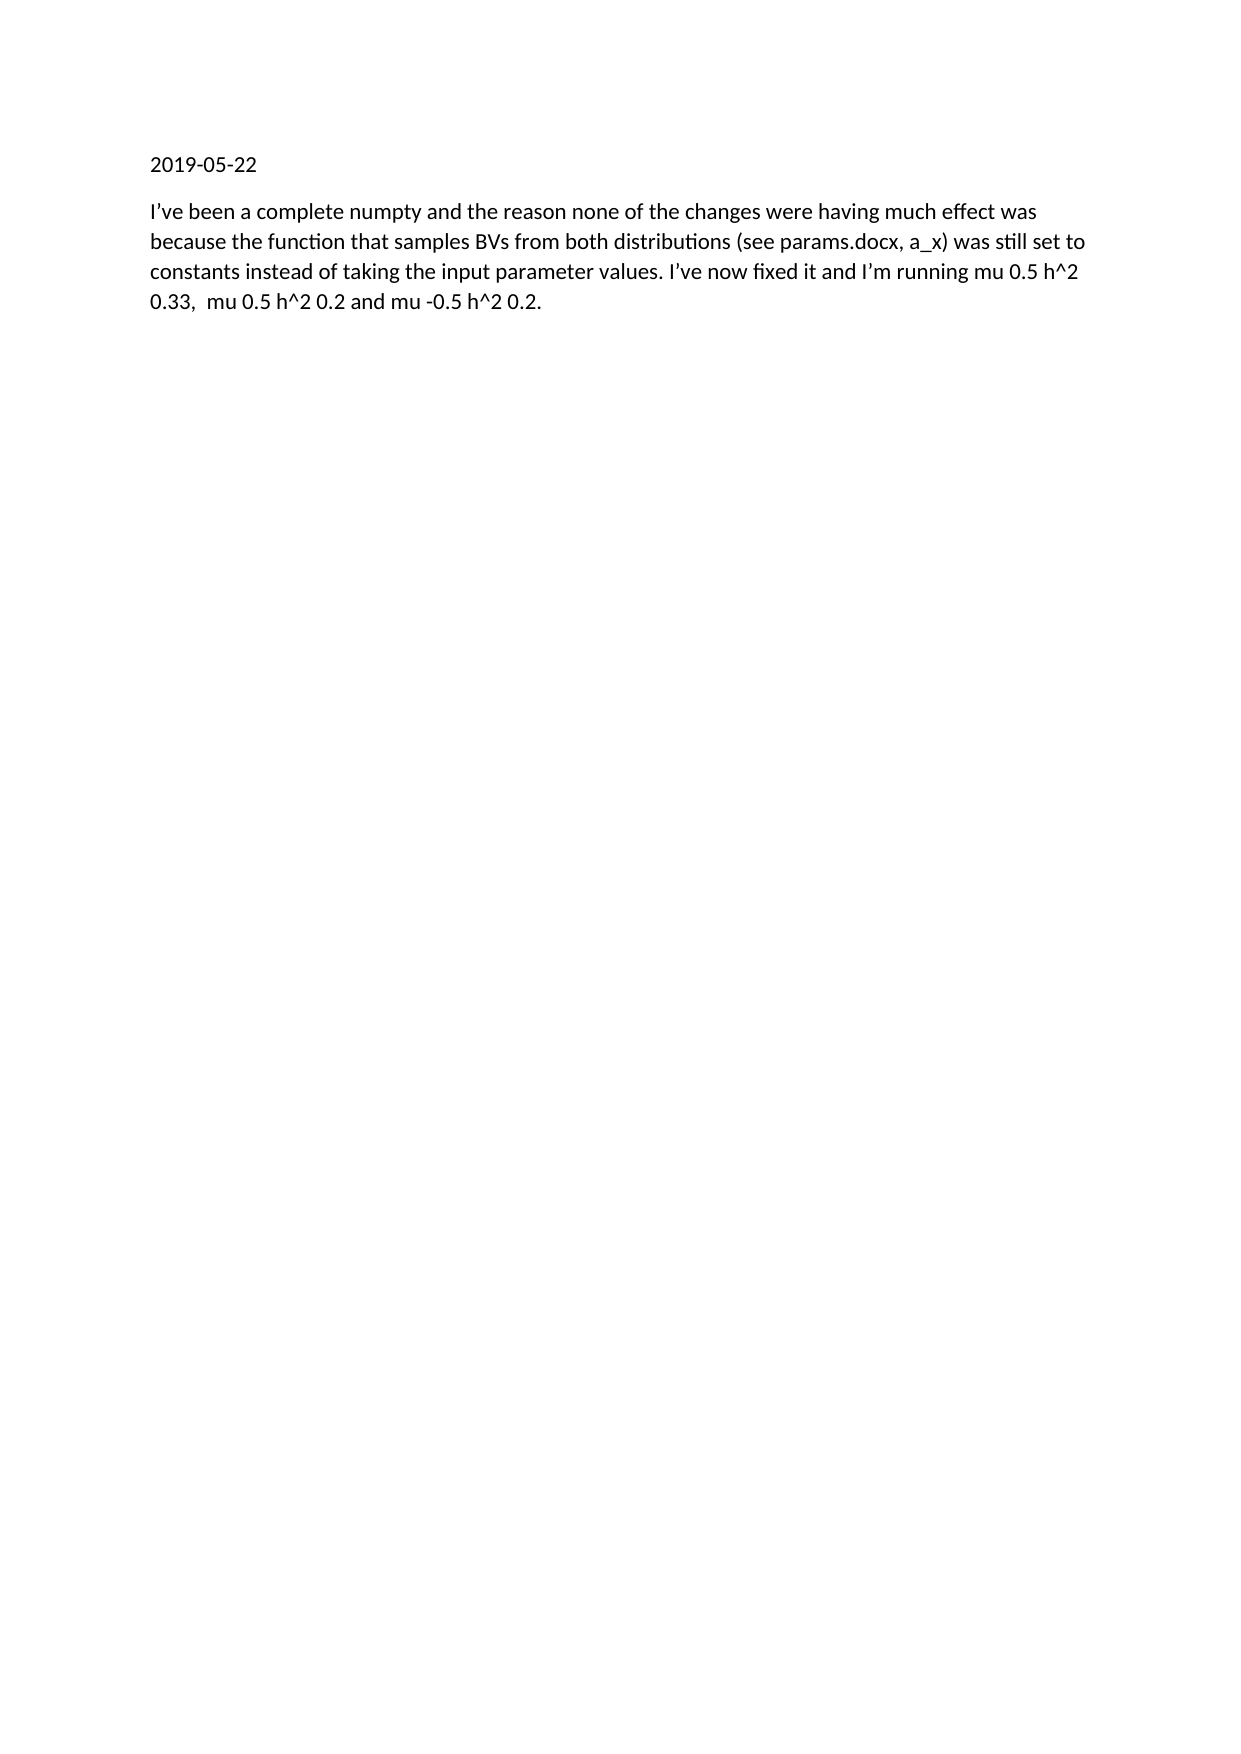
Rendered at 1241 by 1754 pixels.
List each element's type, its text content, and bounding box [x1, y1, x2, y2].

text 2019-05-22 [150, 150, 1090, 178]
text I’ve been a complete numpty and the reason none of the changes were having much effect was because the function that samples BVs from both distributions (see params.docx, a_x) was still set to constants instead of taking the input parameter values. I’ve now fixed it and I’m running mu 0.5 h^2 0.33, mu 0.5 h^2 0.2 and mu -0.5 h^2 0.2. [150, 197, 1090, 316]
